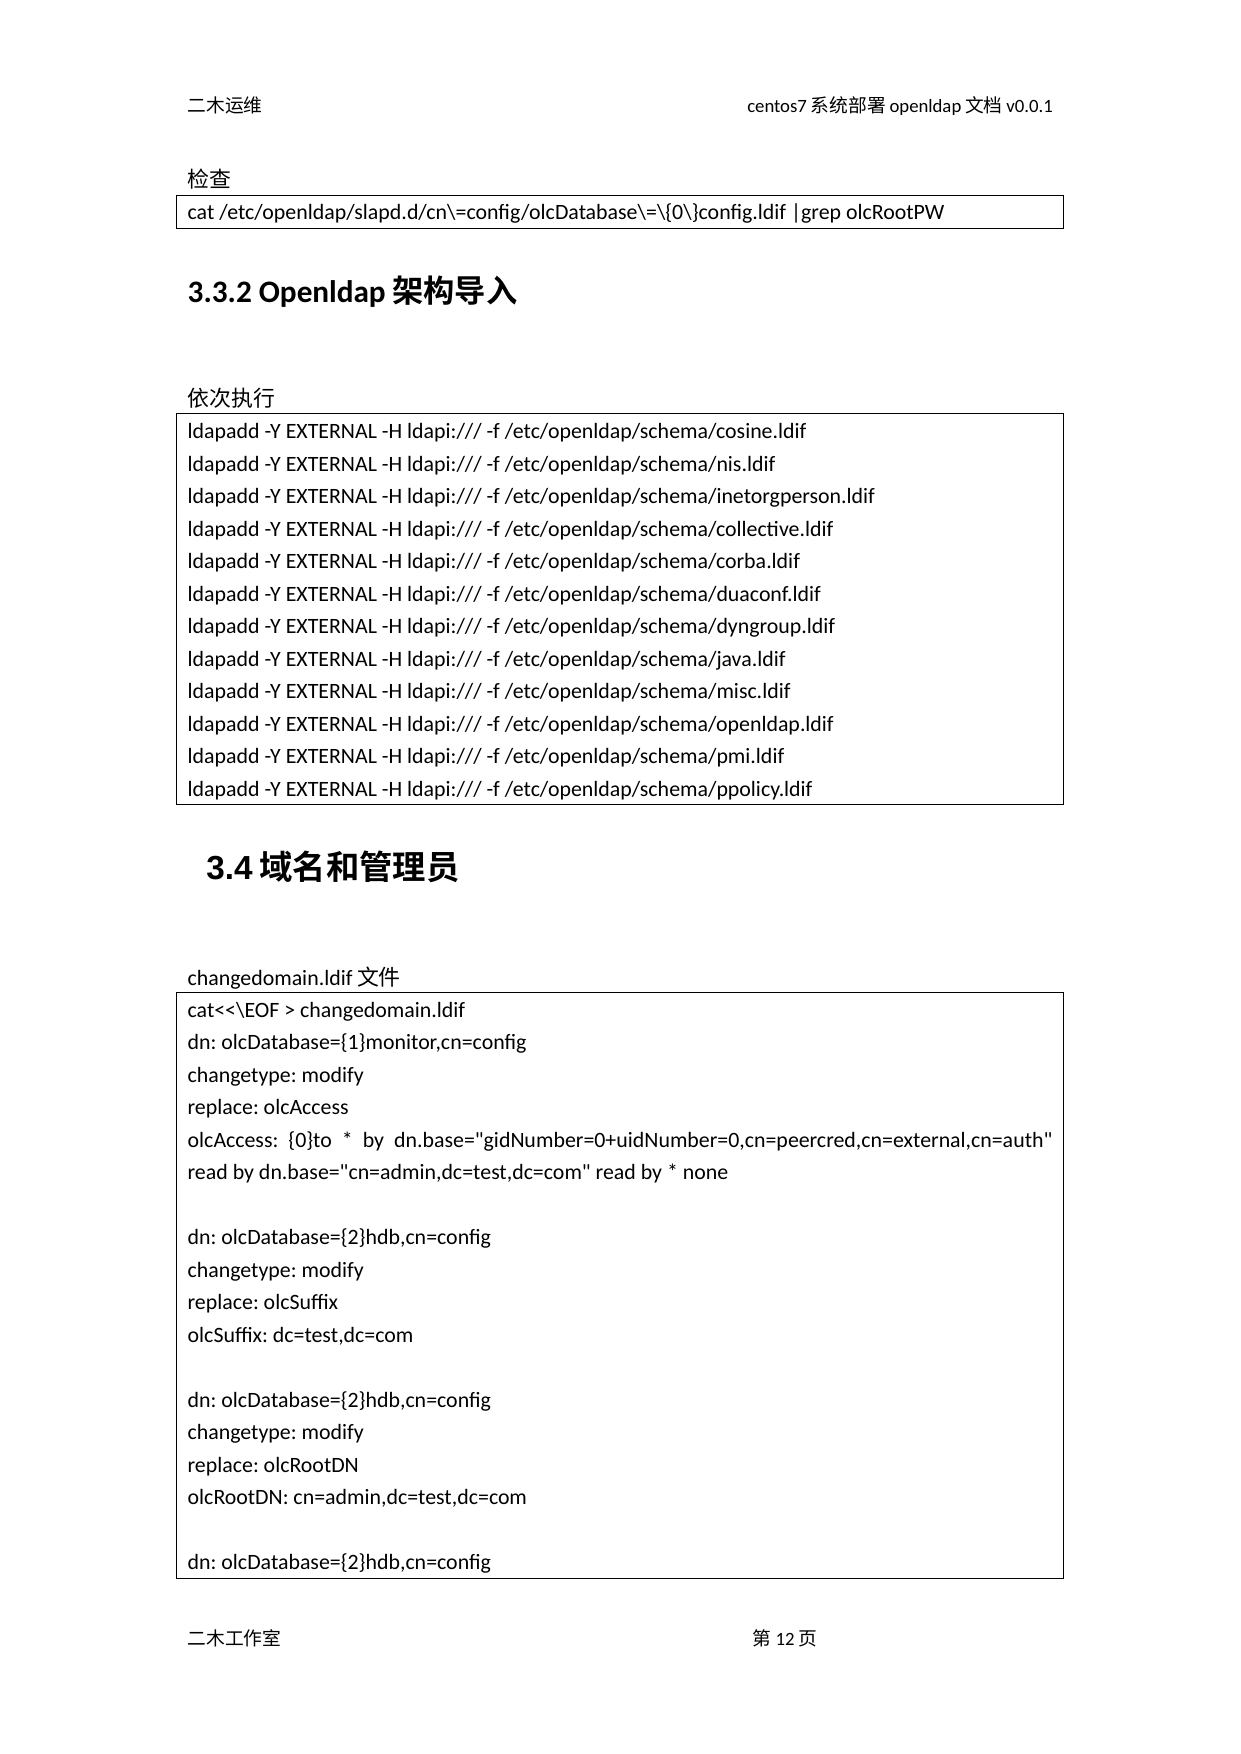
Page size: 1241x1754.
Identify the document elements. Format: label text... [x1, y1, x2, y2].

table_header cat /etc/openldap/slapd.d/cn\=config/olcDatabase\=\{0\}config.ldif |grep olcRootPW [177, 196, 1063, 228]
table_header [177, 993, 1063, 1578]
subtitle 3.3.2 Openldap架构导入 [187, 256, 1053, 321]
subtitle 3.4域名和管理员 [206, 832, 1053, 897]
text changedomain.ldif文件 [187, 959, 1053, 992]
table_header ldapadd -Y EXTERNAL -H ldapi:/// -f /etc/openldap/schema/cosine.ldif ldapadd -Y EXTERNAL -H ldapi:/// -f /etc/openldap/schema/nis.ldif ldapadd -Y EXTERNAL -H ldapi:/// -f /etc/openldap/schema/inetorgperson.ldif ldapadd -Y EXTERNAL -H ldapi:/// -f /etc/openldap/schema/collective.ldif ldapadd -Y EXTERNAL -H ldapi:/// -f /etc/openldap/schema/corba.ldif ldapadd -Y EXTERNAL -H ldapi:/// -f /etc/openldap/schema/duaconf.ldif ldapadd -Y EXTERNAL -H ldapi:/// -f /etc/openldap/schema/dyngroup.ldif ldapadd -Y EXTERNAL -H ldapi:/// -f /etc/openldap/schema/java.ldif ldapadd -Y EXTERNAL -H ldapi:/// -f /etc/openldap/schema/misc.ldif ldapadd -Y EXTERNAL -H ldapi:/// -f /etc/openldap/schema/openldap.ldif ldapadd -Y EXTERNAL -H ldapi:/// -f /etc/openldap/schema/pmi.ldif ldapadd -Y EXTERNAL -H ldapi:/// -f /etc/openldap/schema/ppolicy.ldif [177, 414, 1063, 804]
text 检查 [187, 162, 1053, 194]
text 依次执行 [187, 381, 1053, 413]
